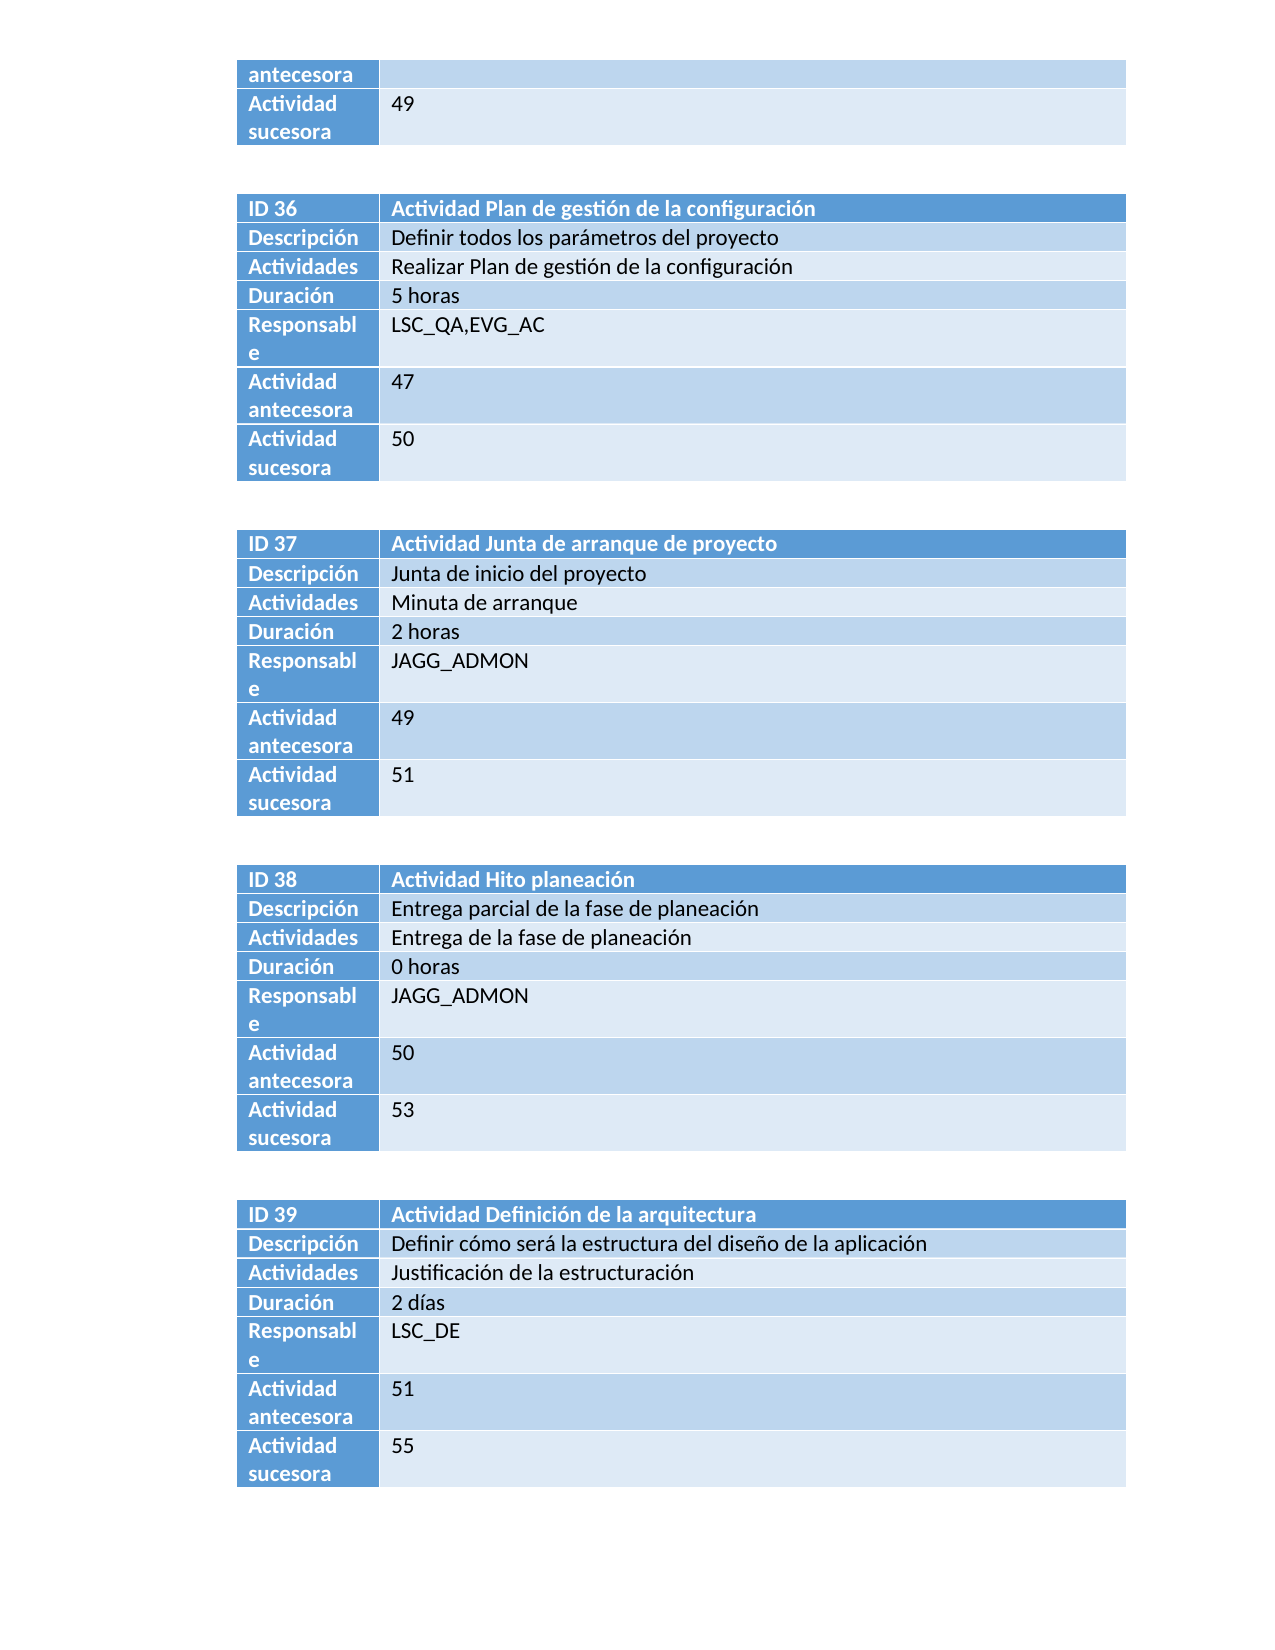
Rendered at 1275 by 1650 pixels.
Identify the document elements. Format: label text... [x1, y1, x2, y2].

table_cell Actividad sucesora [237, 760, 379, 816]
table_cell 50 [380, 1038, 1126, 1094]
table_cell JAGG_ADMON [380, 646, 1126, 702]
table_cell Responsable [237, 646, 379, 702]
table_header Actividad Plan de gestión de la configuración [380, 194, 1126, 222]
table_cell 5 horas [380, 281, 1126, 309]
table_header Actividad Junta de arranque de proyecto [380, 530, 1126, 558]
table_header ID 36 [237, 194, 379, 222]
table_cell Duración [237, 281, 379, 309]
table_cell Entrega parcial de la fase de planeación [380, 894, 1126, 922]
table_cell 53 [380, 1095, 1126, 1151]
table_cell Definir cómo será la estructura del diseño de la aplicación [380, 1230, 1126, 1257]
table_cell Actividad antecesora [237, 703, 379, 759]
table_cell Actividades [237, 1259, 379, 1287]
table_cell Realizar Plan de gestión de la configuración [380, 252, 1126, 280]
table_cell Actividad antecesora [237, 368, 379, 423]
table_cell Duración [237, 1288, 379, 1316]
table_cell Actividades [237, 588, 379, 616]
table_cell Responsable [237, 981, 379, 1037]
table_cell Actividad sucesora [237, 1095, 379, 1151]
table_cell Actividades [237, 252, 379, 280]
table_cell 49 [380, 703, 1126, 759]
table_header ID 39 [237, 1200, 379, 1228]
table_header ID 37 [237, 530, 379, 558]
table_cell Descripción [237, 1230, 379, 1257]
table_header Actividad Hito planeación [380, 865, 1126, 893]
table_cell 0 horas [380, 952, 1126, 980]
table_cell Actividad sucesora [237, 1431, 379, 1487]
table_cell Descripción [237, 223, 379, 251]
table_cell Junta de inicio del proyecto [380, 559, 1126, 587]
table_cell Responsable [237, 310, 379, 366]
table_cell 46 [380, 60, 1126, 88]
table_cell LSC_DE [380, 1317, 1126, 1373]
table_cell 51 [380, 1374, 1126, 1430]
table_cell Descripción [237, 559, 379, 587]
table_header Actividad Definición de la arquitectura [380, 1200, 1126, 1228]
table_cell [237, 60, 379, 88]
table_cell 55 [380, 1431, 1126, 1487]
table_cell Duración [237, 617, 379, 645]
table_cell Duración [237, 952, 379, 980]
table_cell LSC_QA,EVG_AC [380, 310, 1126, 366]
table_cell Actividad antecesora [237, 1374, 379, 1430]
table_cell Entrega de la fase de planeación [380, 923, 1126, 951]
table_cell 2 horas [380, 617, 1126, 645]
table_cell Justificación de la estructuración [380, 1259, 1126, 1287]
table_cell Actividad sucesora [237, 89, 379, 145]
table_cell Minuta de arranque [380, 588, 1126, 616]
table_cell 51 [380, 760, 1126, 816]
table_cell Descripción [237, 894, 379, 922]
table_cell Actividades [237, 923, 379, 951]
table_cell 49 [380, 89, 1126, 145]
table_cell 50 [380, 425, 1126, 481]
table_cell 47 [380, 368, 1126, 423]
table_cell Responsable [237, 1317, 379, 1373]
table_cell JAGG_ADMON [380, 981, 1126, 1037]
table_header ID 38 [237, 865, 379, 893]
table_cell Actividad sucesora [237, 425, 379, 481]
table_cell Actividad antecesora [237, 1038, 379, 1094]
table_cell 2 días [380, 1288, 1126, 1316]
table_cell Definir todos los parámetros del proyecto [380, 223, 1126, 251]
